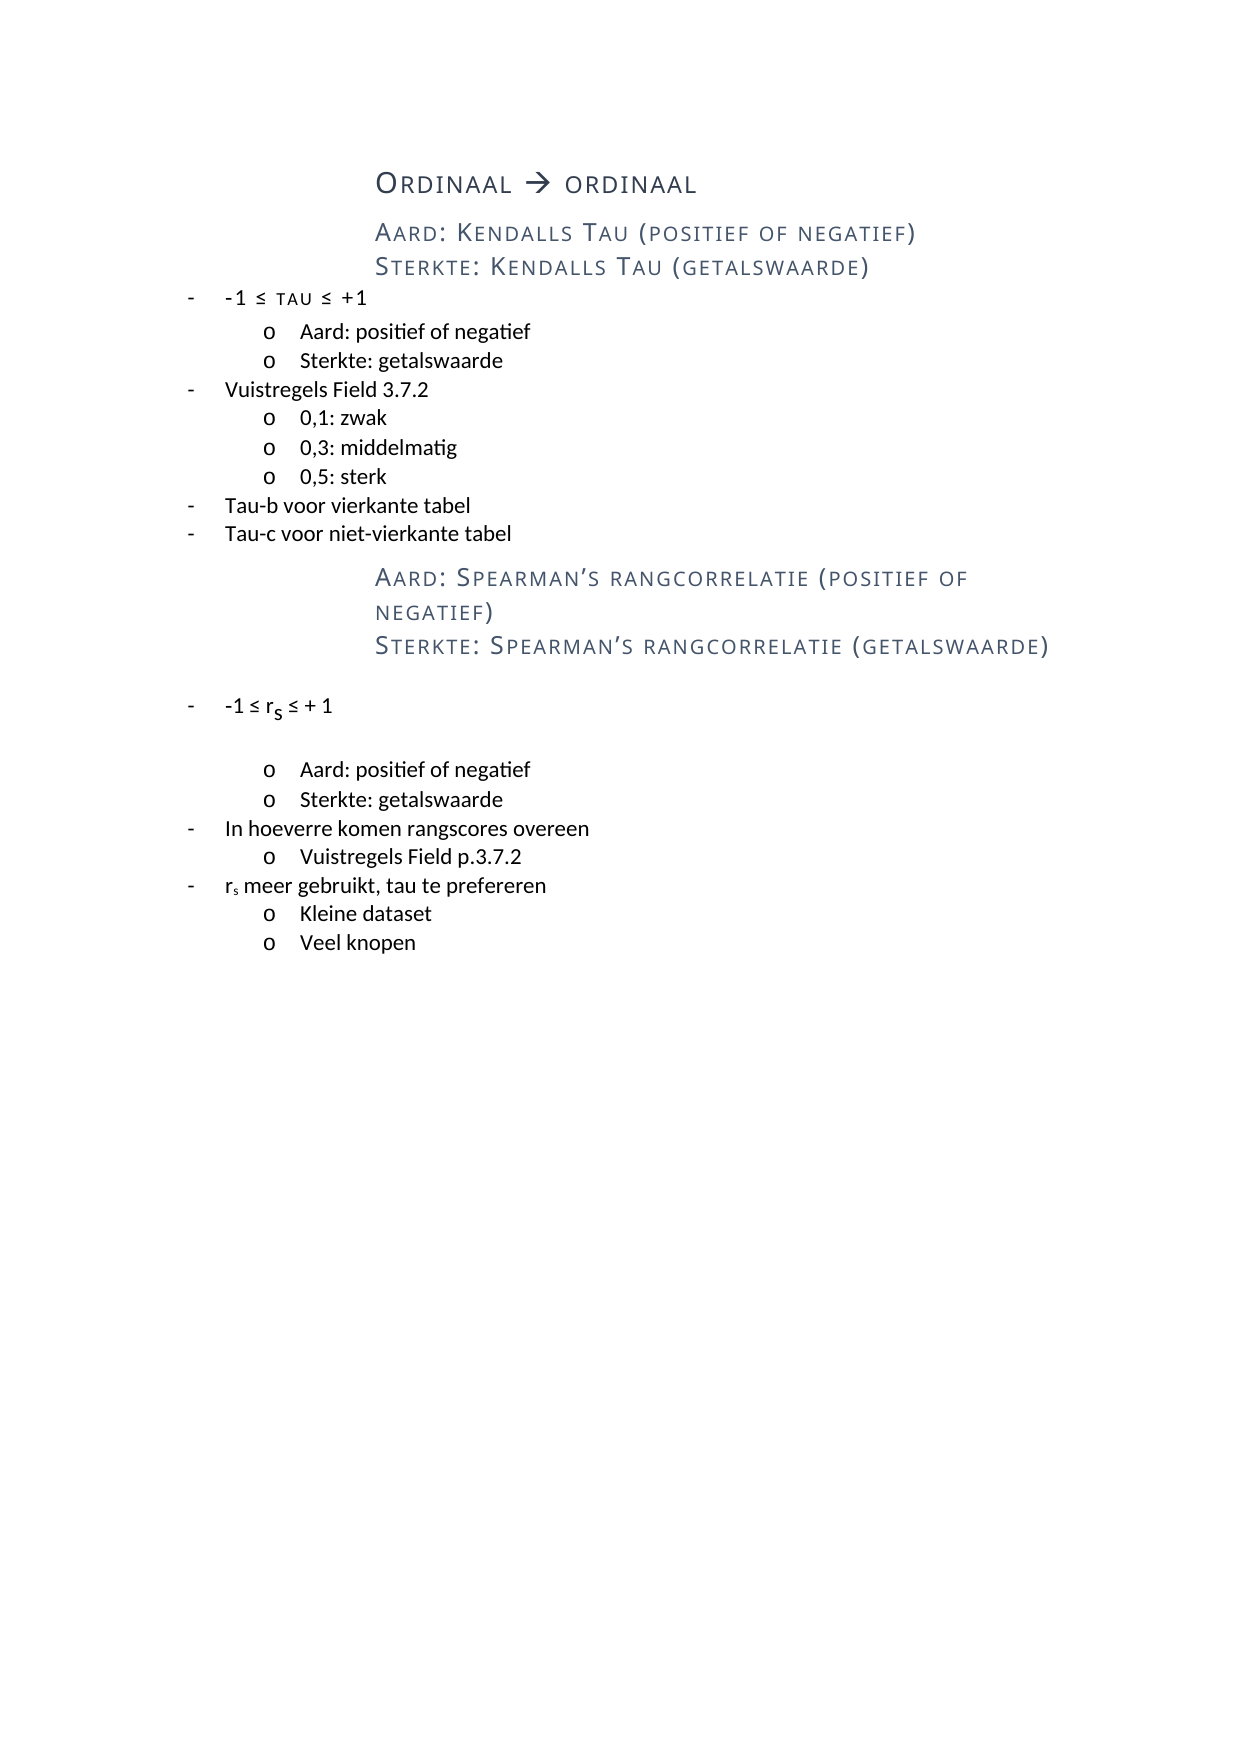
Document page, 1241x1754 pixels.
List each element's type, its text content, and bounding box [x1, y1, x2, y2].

list 0,3: middelmatig [262, 433, 1090, 462]
list rs meer gebruikt, tau te prefereren [187, 871, 1090, 899]
list Kleine dataset [262, 899, 1090, 928]
list In hoeverre komen rangscores overeen [187, 814, 1090, 842]
list 0,5: sterk [262, 462, 1090, 491]
subtitle Ordinaal ordinaal [375, 162, 1090, 202]
list Aard: positief of negatief [262, 317, 1090, 346]
list Sterkte: getalswaarde [262, 785, 1090, 814]
list Tau-b voor vierkante tabel [187, 491, 1090, 519]
subtitle Aard: Kendalls Tau (positief of negatief) [375, 215, 1090, 249]
list ‐1 ≤ rs ≤ + 1 [187, 691, 1090, 726]
subtitle ‐1 ≤ tau ≤ +1 [187, 283, 1090, 311]
list Vuistregels Field p.3.7.2 [262, 842, 1090, 871]
list Veel knopen [262, 928, 1090, 957]
subtitle Aard: Spearman’s rangcorrelatie (positief of negatief) [375, 559, 1090, 628]
list Tau-c voor niet-vierkante tabel [187, 519, 1090, 547]
subtitle Sterkte: Kendalls Tau (getalswaarde) [375, 249, 1090, 283]
list 0,1: zwak [262, 403, 1090, 433]
list Aard: positief of negatief [262, 756, 1090, 785]
list Sterkte: getalswaarde [262, 346, 1090, 375]
subtitle Sterkte: Spearman’s rangcorrelatie (getalswaarde) [375, 628, 1090, 662]
list Vuistregels Field 3.7.2 [187, 375, 1090, 403]
